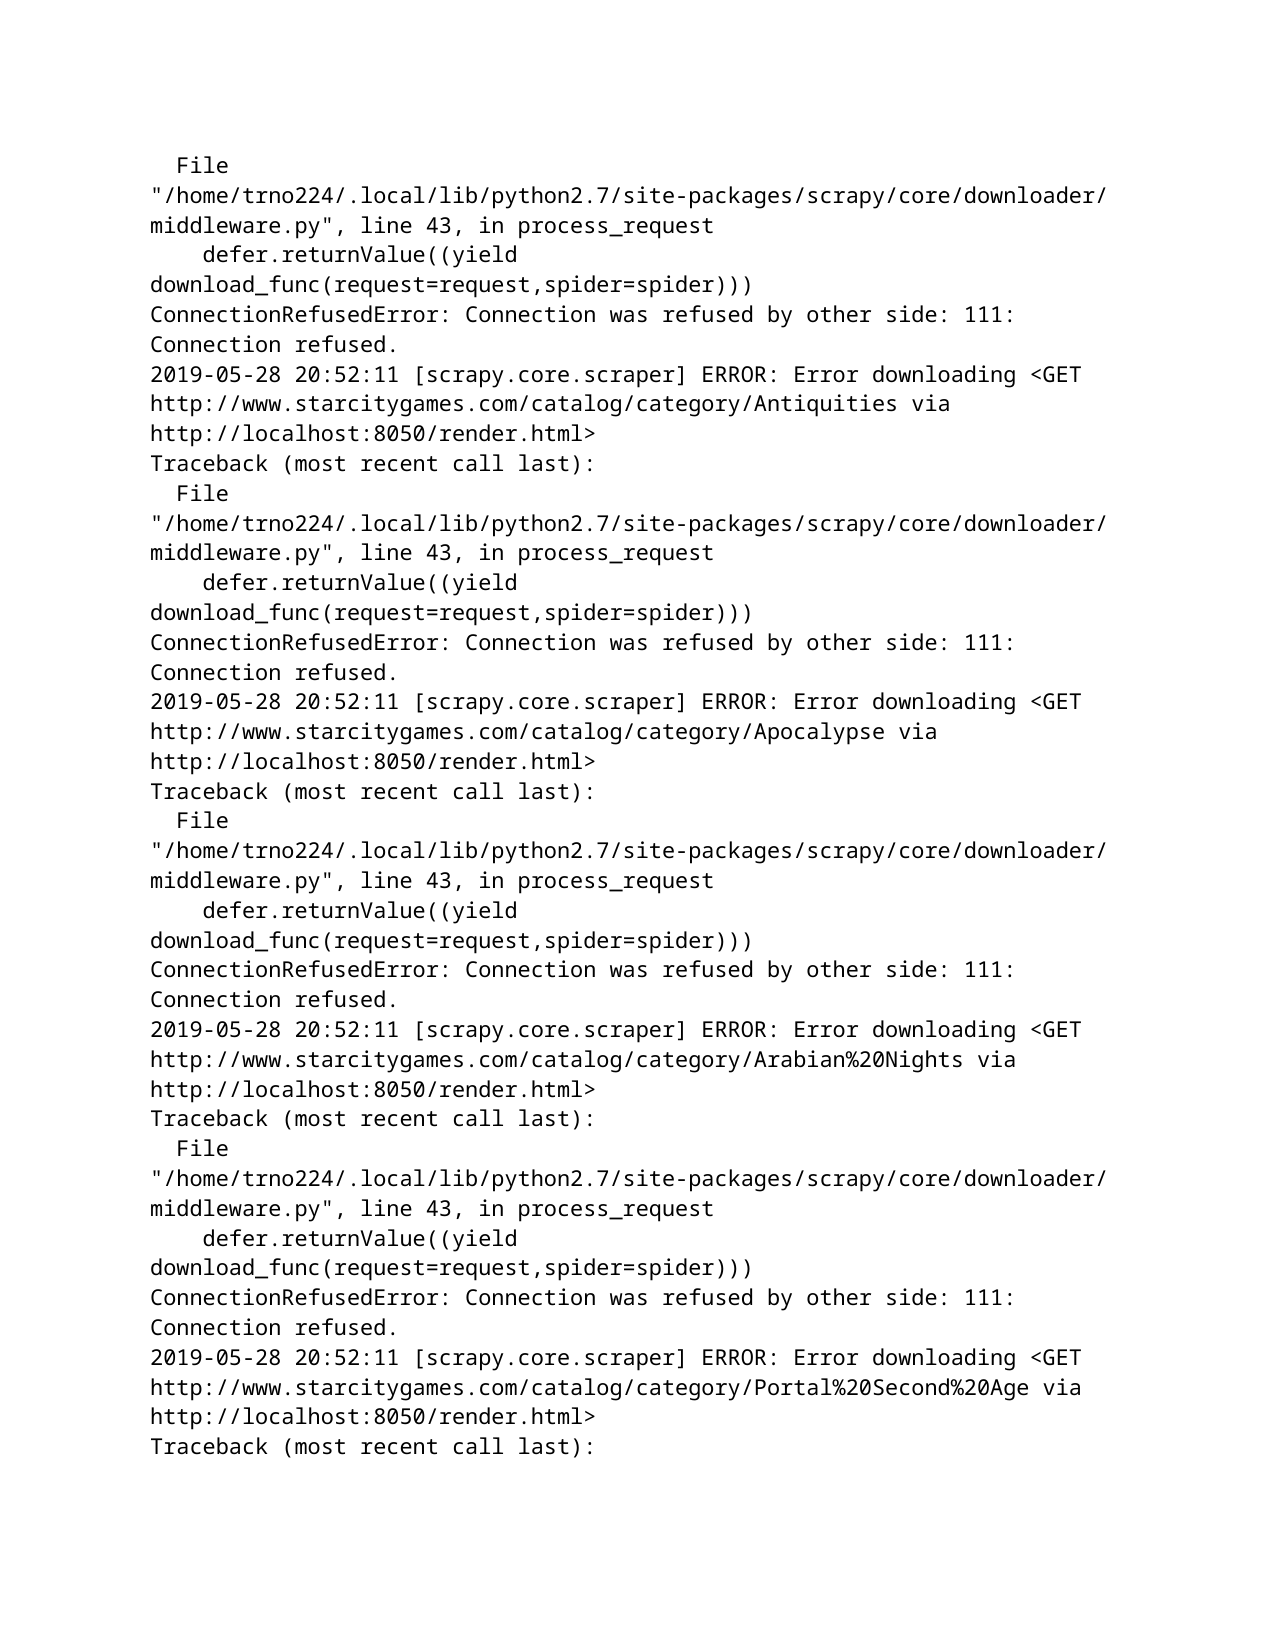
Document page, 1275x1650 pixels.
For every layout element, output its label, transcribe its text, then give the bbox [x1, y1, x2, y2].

text ConnectionRefusedError: Connection was refused by other side: 111: Connection refused. [150, 627, 1125, 686]
text ConnectionRefusedError: Connection was refused by other side: 111: Connection refused. [150, 299, 1125, 358]
text ConnectionRefusedError: Connection was refused by other side: 111: Connection refused. [150, 954, 1125, 1014]
text ConnectionRefusedError: Connection was refused by other side: 111: Connection refused. [150, 1282, 1125, 1342]
text File "/home/trno224/.local/lib/python2.7/site-packages/scrapy/core/downloader/middleware.py", line 43, in process_request [150, 478, 1125, 567]
text defer.returnValue((yield download_func(request=request,spider=spider))) [150, 895, 1125, 954]
text Traceback (most recent call last): [150, 776, 1125, 805]
text defer.returnValue((yield download_func(request=request,spider=spider))) [150, 239, 1125, 299]
text Traceback (most recent call last): [150, 1431, 1125, 1461]
text File "/home/trno224/.local/lib/python2.7/site-packages/scrapy/core/downloader/middleware.py", line 43, in process_request [150, 805, 1125, 895]
text File "/home/trno224/.local/lib/python2.7/site-packages/scrapy/core/downloader/middleware.py", line 43, in process_request [150, 1133, 1125, 1222]
text defer.returnValue((yield download_func(request=request,spider=spider))) [150, 567, 1125, 627]
text 2019-05-28 20:52:11 [scrapy.core.scraper] ERROR: Error downloading <GET http://www.starcitygames.com/catalog/category/Apocalypse via http://localhost:8050/render.html> [150, 686, 1125, 776]
text defer.returnValue((yield download_func(request=request,spider=spider))) [150, 1222, 1125, 1282]
text File "/home/trno224/.local/lib/python2.7/site-packages/scrapy/core/downloader/middleware.py", line 43, in process_request [150, 150, 1125, 239]
text 2019-05-28 20:52:11 [scrapy.core.scraper] ERROR: Error downloading <GET http://www.starcitygames.com/catalog/category/Antiquities via http://localhost:8050/render.html> [150, 358, 1125, 448]
text 2019-05-28 20:52:11 [scrapy.core.scraper] ERROR: Error downloading <GET http://www.starcitygames.com/catalog/category/Portal%20Second%20Age via http://localhost:8050/render.html> [150, 1342, 1125, 1431]
text 2019-05-28 20:52:11 [scrapy.core.scraper] ERROR: Error downloading <GET http://www.starcitygames.com/catalog/category/Arabian%20Nights via http://localhost:8050/render.html> [150, 1014, 1125, 1103]
text Traceback (most recent call last): [150, 448, 1125, 478]
text Traceback (most recent call last): [150, 1103, 1125, 1133]
